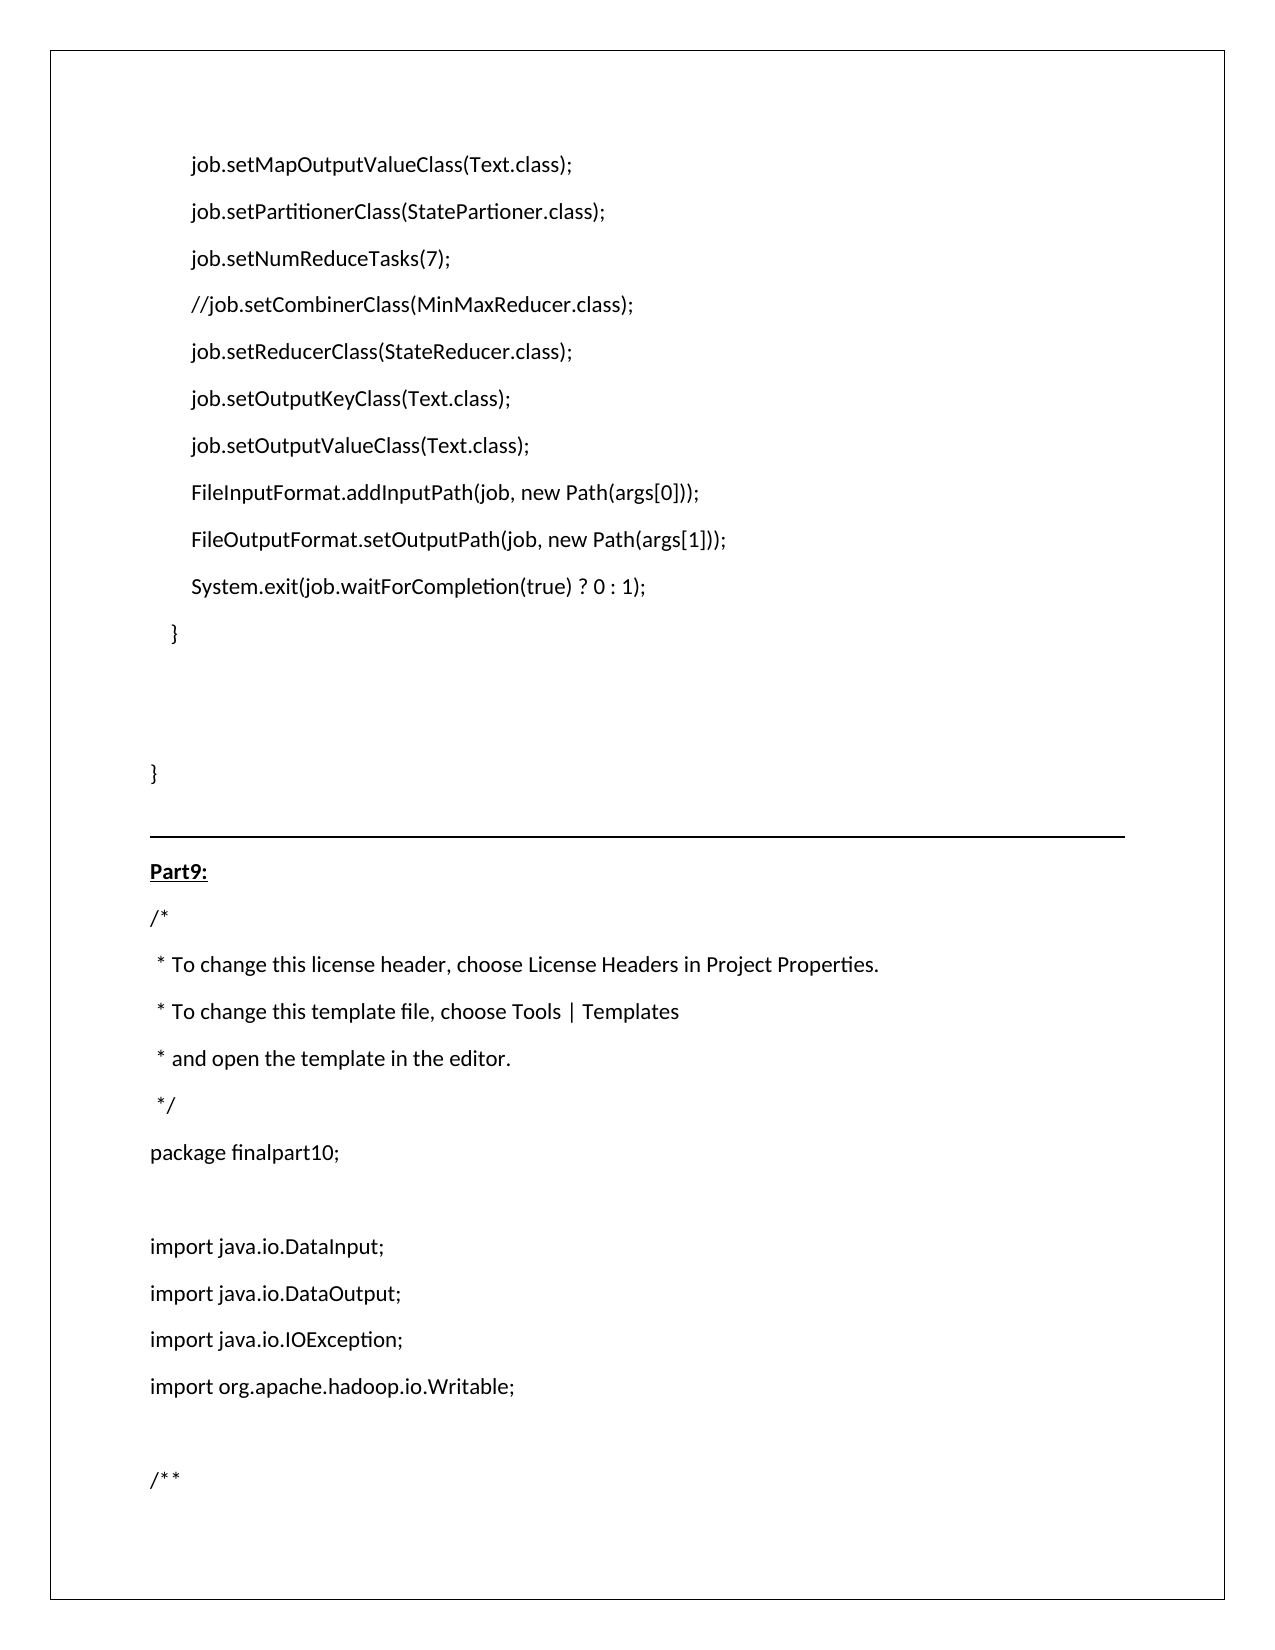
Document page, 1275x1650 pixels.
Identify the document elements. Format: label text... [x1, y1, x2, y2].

text job.setNumReduceTasks(7); [150, 244, 1125, 272]
text package finalpart10; [150, 1138, 1125, 1166]
text import java.io.IOException; [150, 1326, 1125, 1353]
text Part9: [150, 857, 1125, 885]
text import java.io.DataInput; [150, 1232, 1125, 1260]
text /** [150, 1466, 1125, 1494]
text */ [150, 1091, 1125, 1119]
text } [150, 619, 1125, 647]
text import org.apache.hadoop.io.Writable; [150, 1372, 1125, 1400]
text job.setOutputValueClass(Text.class); [150, 431, 1125, 459]
text FileOutputFormat.setOutputPath(job, new Path(args[1])); [150, 525, 1125, 553]
text job.setReducerClass(StateReducer.class); [150, 337, 1125, 366]
text job.setOutputKeyClass(Text.class); [150, 384, 1125, 412]
text job.setPartitionerClass(StatePartioner.class); [150, 197, 1125, 225]
text System.exit(job.waitForCompletion(true) ? 0 : 1); [150, 572, 1125, 600]
text * To change this license header, choose License Headers in Project Properties. [150, 951, 1125, 978]
text * To change this template file, choose Tools | Templates [150, 997, 1125, 1025]
text FileInputFormat.addInputPath(job, new Path(args[0])); [150, 478, 1125, 506]
text job.setMapOutputValueClass(Text.class); [150, 150, 1125, 178]
text } [150, 759, 1125, 787]
text //job.setCombinerClass(MinMaxReducer.class); [150, 291, 1125, 319]
text * and open the template in the editor. [150, 1044, 1125, 1072]
text /* [150, 904, 1125, 932]
text import java.io.DataOutput; [150, 1279, 1125, 1307]
